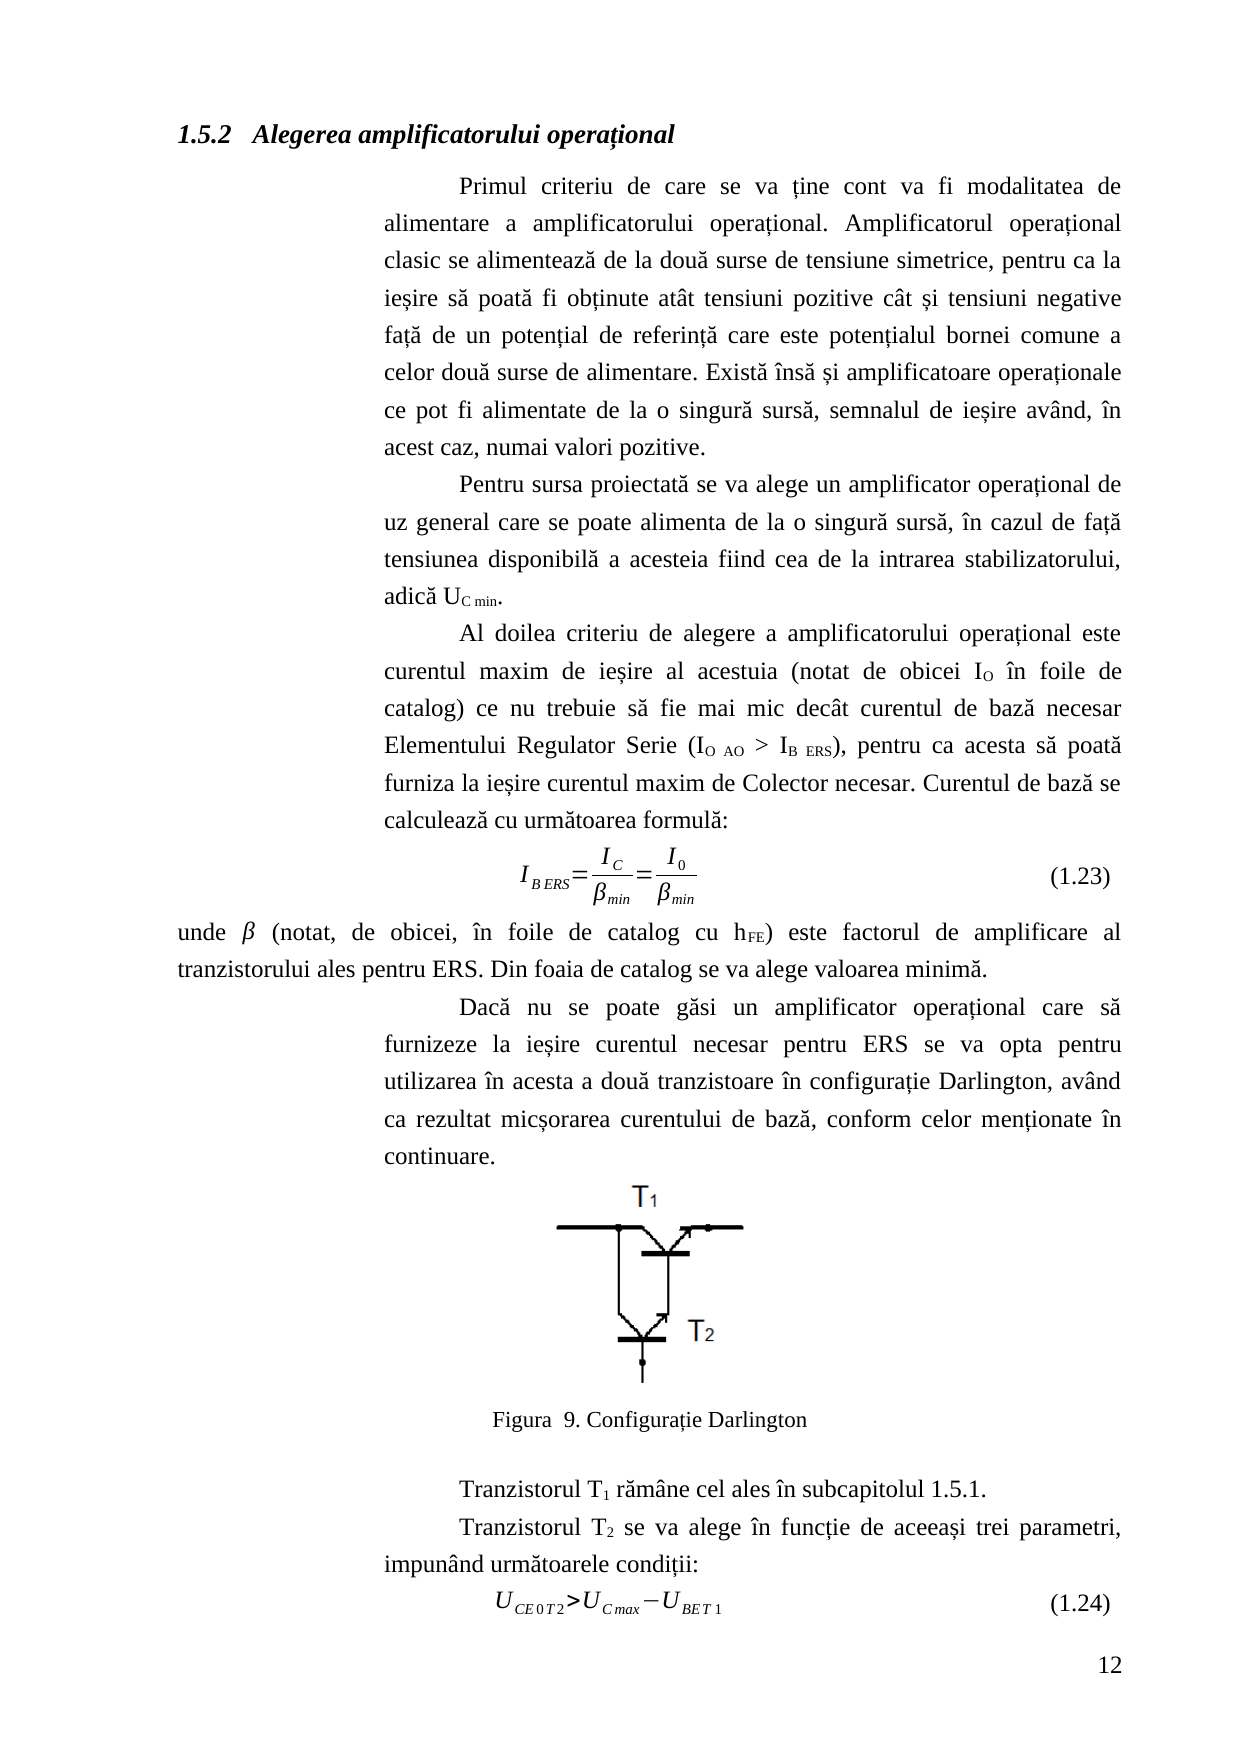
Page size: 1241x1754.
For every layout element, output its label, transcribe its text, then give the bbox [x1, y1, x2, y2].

text Tranzistorul T1 rămâne cel ales în subcapitolul 1.5.1. [384, 1474, 1122, 1503]
table_header (1.24) [1039, 1586, 1122, 1626]
text Dacă nu se poate găsi un amplificator operațional care să furnizeze la ieșire curentul necesar pentru ERS se va opta pentru utilizarea în acesta a două tranzistoare în configurație Darlington, având ca rezultat micșorarea curentului de bază, conform celor menționate în continuare. [384, 992, 1122, 1170]
table_header [177, 842, 1039, 917]
table_header (1.23) [1039, 842, 1122, 917]
text Al doilea criteriu de alegere a amplificatorului operațional este curentul maxim de ieșire al acestuia (notat de obicei IO în foile de catalog) ce nu trebuie să fie mai mic decât curentul de bază necesar Elementului Regulator Serie (IO AO > IB ERS), pentru ca acesta să poată furniza la ieșire curentul maxim de Colector necesar. Curentul de bază se calculează cu următoarea formulă: [384, 618, 1122, 834]
text Pentru sursa proiectată se va alege un amplificator operațional de uz general care se poate alimenta de la o singură sursă, în cazul de față tensiunea disponibilă a acesteia fiind cea de la intrarea stabilizatorului, adică UC min. [384, 469, 1122, 610]
picture [548, 1178, 751, 1398]
text Primul criteriu de care se va ține cont va fi modalitatea de alimentare a amplificatorului operațional. Amplificatorul operațional clasic se alimentează de la două surse de tensiune simetrice, pentru ca la ieșire să poată fi obținute atât tensiuni pozitive cât și tensiuni negative față de un potențial de referință care este potențialul bornei comune a celor două surse de alimentare. Există însă și amplificatoare operaționale ce pot fi alimentate de la o singură sursă, semnalul de ieșire având, în acest caz, numai valori pozitive. [384, 171, 1122, 461]
text Figura 9. Configurație Darlington [177, 1406, 1122, 1433]
table_header [177, 1586, 1039, 1626]
text Tranzistorul T2 se va alege în funcție de aceeași trei parametri, impunând următoarele condiții: [384, 1512, 1122, 1578]
subtitle Alegerea amplificatorului operațional [177, 118, 1122, 149]
text unde (notat, de obicei, în foile de catalog cu hFE) este factorul de amplificare al tranzistorului ales pentru ERS. Din foaia de catalog se va alege valoarea minimă. [177, 917, 1122, 983]
